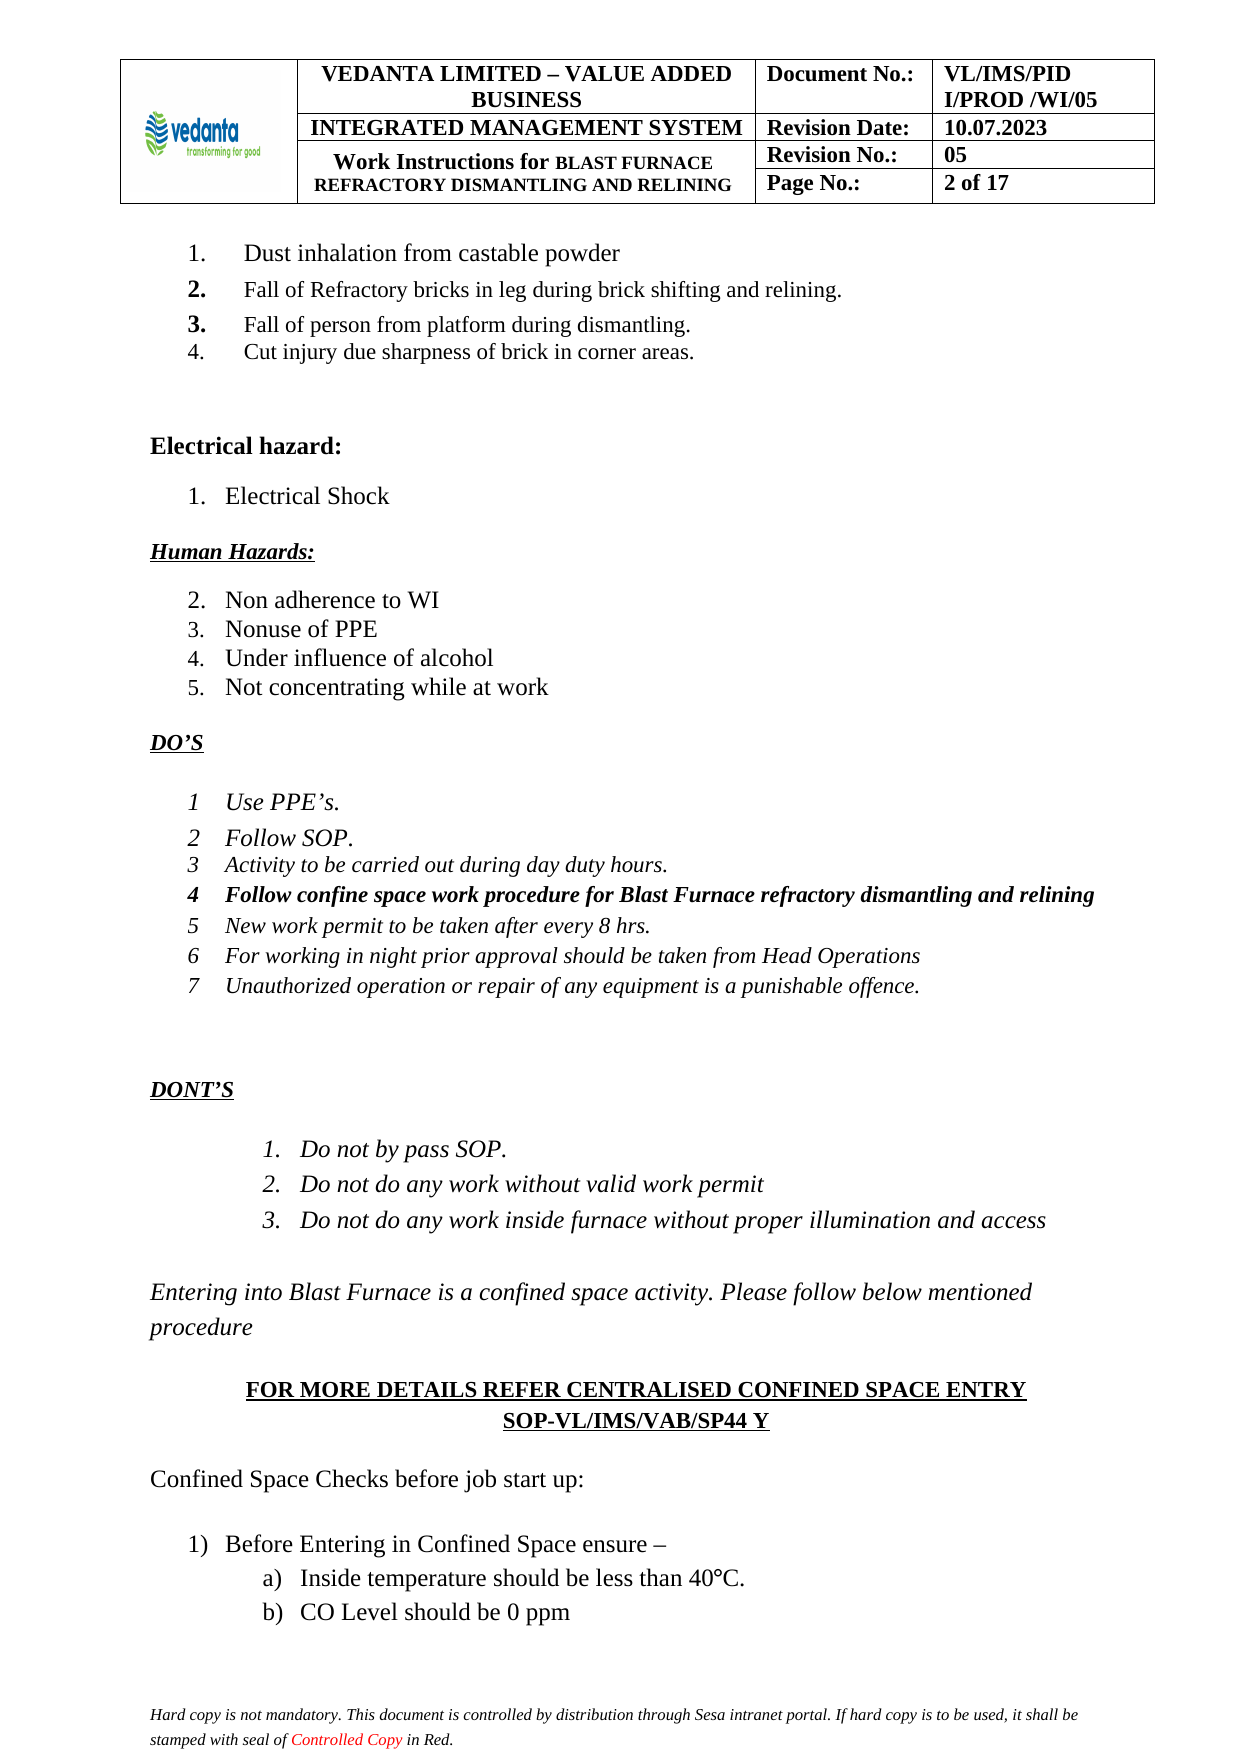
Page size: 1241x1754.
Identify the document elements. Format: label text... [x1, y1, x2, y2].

list Non adherence to WI [187, 585, 1122, 614]
list Not concentrating while at work [187, 672, 1122, 700]
text DO’S [150, 729, 1122, 756]
list Follow SOP. [187, 816, 1122, 851]
list Unauthorized operation or repair of any equipment is a punishable offence. [187, 972, 1122, 998]
list CO Level should be 0 ppm [262, 1597, 1122, 1626]
list For working in night prior approval should be taken from Head Operations [187, 942, 1122, 968]
list Electrical Shock [187, 481, 1122, 509]
list Under influence of alcohol [187, 643, 1122, 672]
list Inside temperature should be less than 40°C. [262, 1562, 1122, 1592]
text FOR MORE DETAILS REFER CENTRALISED CONFINED SPACE ENTRY SOP-VL/IMS/VAB/SP44 Y [150, 1376, 1122, 1433]
list Nonuse of PPE [187, 614, 1122, 643]
list Fall of Refractory bricks in leg during brick shifting and relining. [187, 267, 1122, 303]
list Before Entering in Confined Space ensure – [187, 1529, 1122, 1558]
text DONT’S [150, 1076, 1122, 1102]
list Do not do any work inside furnace without proper illumination and access [262, 1198, 1122, 1234]
list Use PPE’s. [187, 780, 1122, 816]
list Dust inhalation from castable powder [187, 232, 1122, 267]
list Do not by pass SOP. [262, 1127, 1122, 1162]
text Entering into Blast Furnace is a confined space activity. Please follow below mentioned procedure [150, 1270, 1122, 1341]
list Do not do any work without valid work permit [262, 1163, 1122, 1198]
picture [126, 70, 281, 192]
list New work permit to be taken after every 8 hrs. [187, 912, 1122, 938]
text Human Hazards: [150, 538, 1122, 564]
list Follow confine space work procedure for Blast Furnace refractory dismantling and relining [187, 882, 1122, 908]
text Confined Space Checks before job start up: [150, 1458, 1122, 1493]
list Activity to be carried out during day duty hours. [187, 851, 1122, 878]
list Fall of person from platform during dismantling. [187, 303, 1122, 338]
list Cut injury due sharpness of brick in corner areas. [187, 338, 1122, 364]
text Electrical hazard: [150, 424, 1122, 460]
